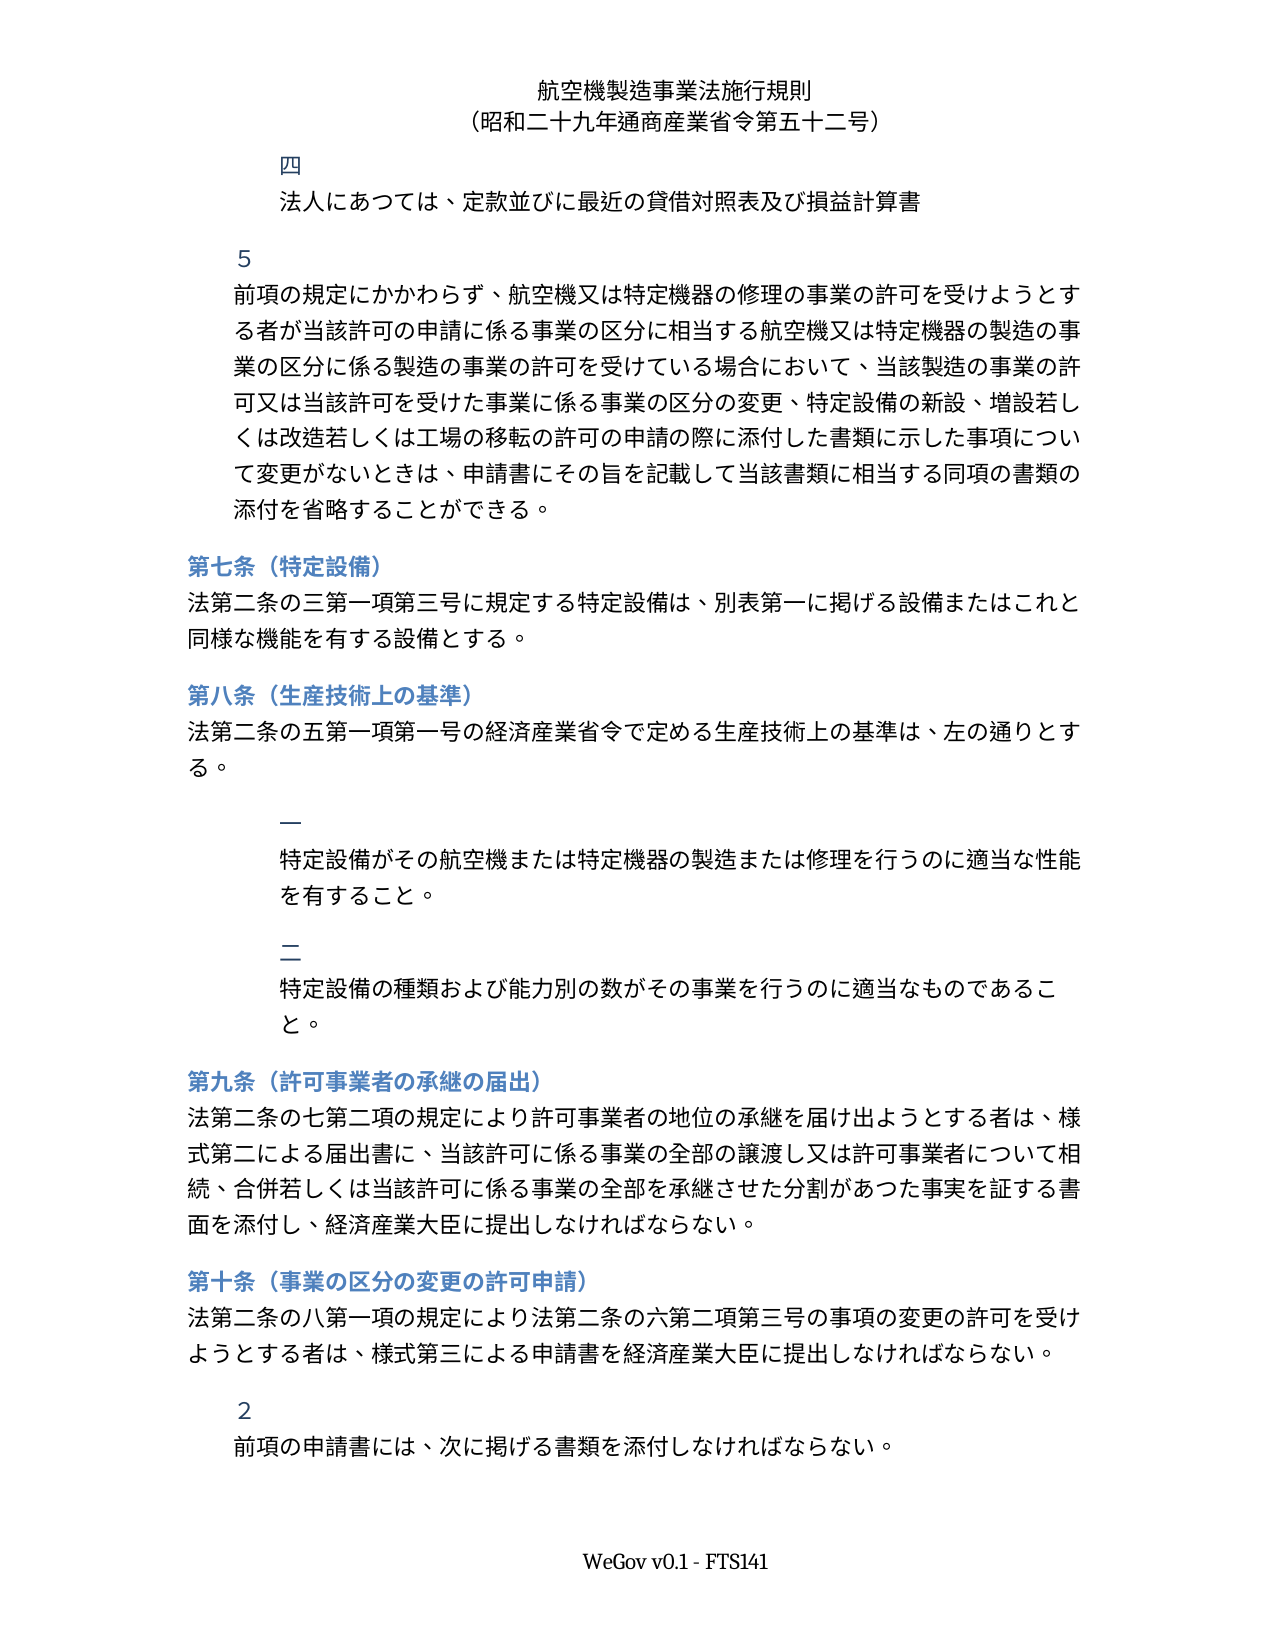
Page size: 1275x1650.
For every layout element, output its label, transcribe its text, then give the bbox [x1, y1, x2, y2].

subtitle ２ [233, 1395, 1087, 1426]
text 法第二条の五第一項第一号の経済産業省令で定める生産技術上の基準は、左の通りとする。 [187, 716, 1087, 783]
text 特定設備の種類および能力別の数がその事業を行うのに適当なものであること。 [279, 973, 1087, 1040]
subtitle 第九条（許可事業者の承継の届出） [187, 1066, 1087, 1097]
subtitle ５ [233, 243, 1087, 274]
subtitle 一 [279, 808, 1087, 839]
text 法第二条の七第二項の規定により許可事業者の地位の承継を届け出ようとする者は、様式第二による届出書に、当該許可に係る事業の全部の譲渡し又は許可事業者について相続、合併若しくは当該許可に係る事業の全部を承継させた分割があつた事実を証する書面を添付し、経済産業大臣に提出しなければならない。 [187, 1102, 1087, 1241]
text 法第二条の八第一項の規定により法第二条の六第二項第三号の事項の変更の許可を受けようとする者は、様式第三による申請書を経済産業大臣に提出しなければならない。 [187, 1302, 1087, 1369]
text 前項の申請書には、次に掲げる書類を添付しなければならない。 [233, 1431, 1087, 1462]
subtitle 第十条（事業の区分の変更の許可申請） [187, 1266, 1087, 1297]
subtitle 第八条（生産技術上の基準） [187, 680, 1087, 711]
text 特定設備がその航空機または特定機器の製造または修理を行うのに適当な性能を有すること。 [279, 844, 1087, 911]
subtitle 第七条（特定設備） [187, 551, 1087, 582]
subtitle 四 [279, 150, 1087, 181]
subtitle 二 [279, 937, 1087, 968]
text 法人にあつては、定款並びに最近の貸借対照表及び損益計算書 [279, 186, 1087, 217]
text 法第二条の三第一項第三号に規定する特定設備は、別表第一に掲げる設備またはこれと同様な機能を有する設備とする。 [187, 587, 1087, 654]
